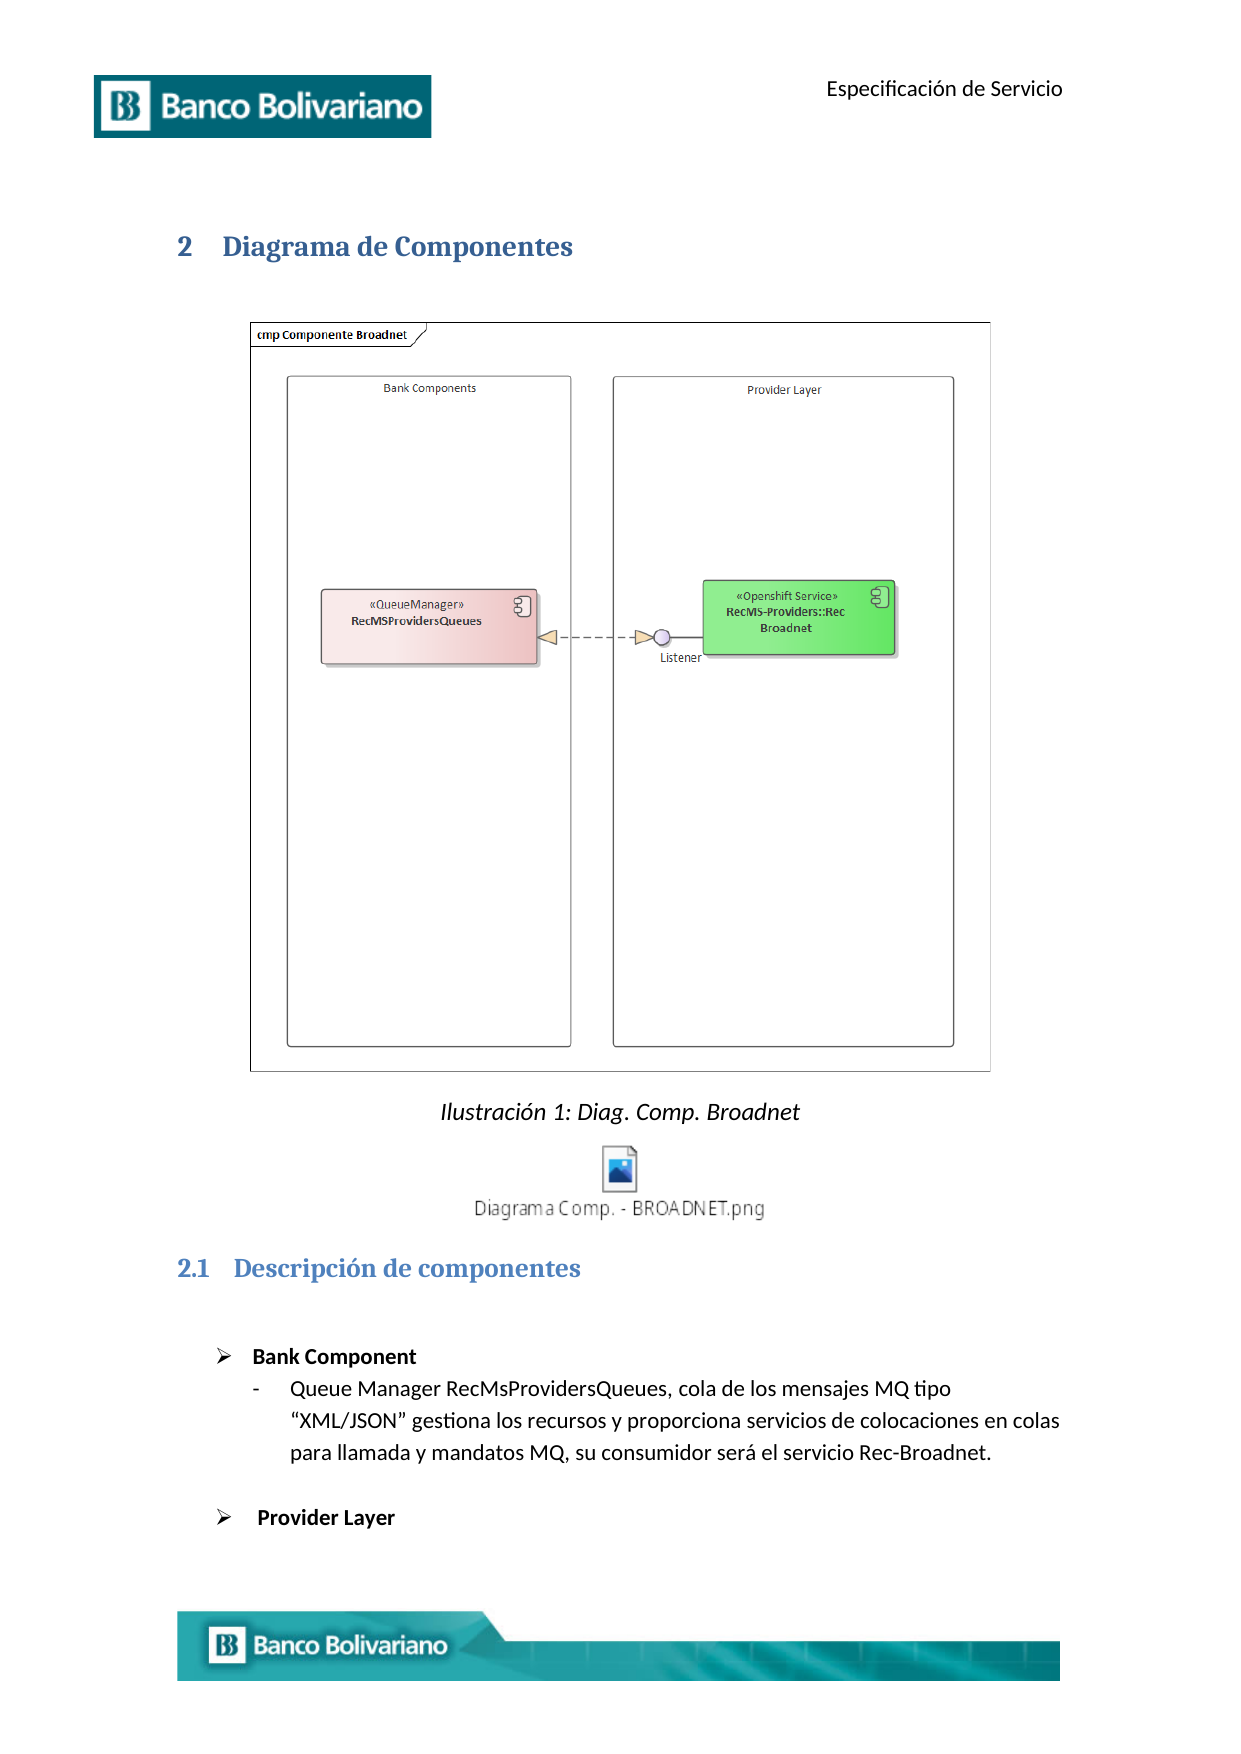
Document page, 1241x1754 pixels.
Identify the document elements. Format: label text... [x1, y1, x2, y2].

list Queue Manager RecMsProvidersQueues, cola de los mensajes MQ tipo “XML/JSON” gestiona los recursos y proporciona servicios de colocaciones en colas para llamada y mandatos MQ, su consumidor será el servicio Rec-Broadnet. [252, 1374, 1063, 1467]
picture [93, 75, 432, 138]
picture [177, 1608, 1060, 1681]
text Ilustración 1: Diag. Comp. Broadnet [177, 1096, 1063, 1127]
picture [249, 321, 991, 1072]
subtitle Descripción de componentes [177, 1253, 1063, 1284]
list Provider Layer [215, 1503, 1063, 1531]
subtitle Diagrama de Componentes [177, 230, 1063, 263]
list Bank Component [215, 1342, 1063, 1370]
